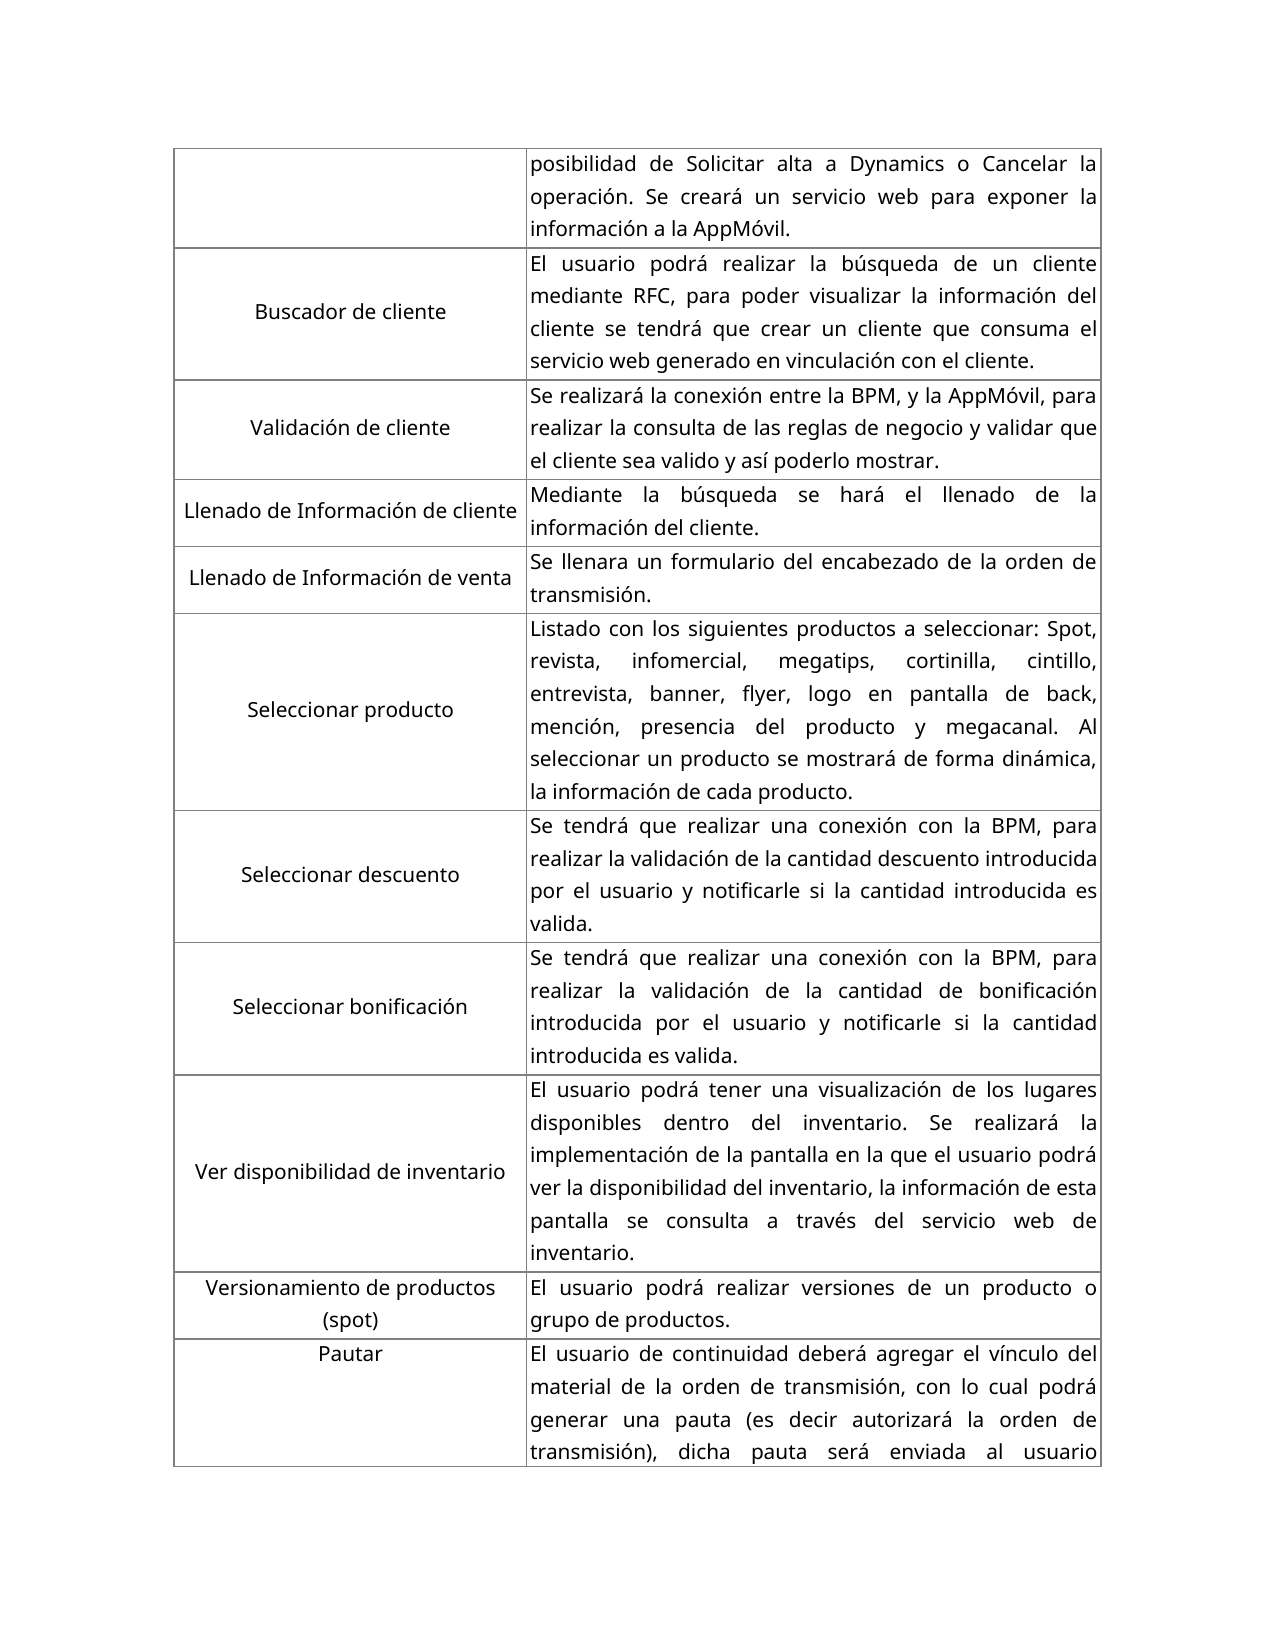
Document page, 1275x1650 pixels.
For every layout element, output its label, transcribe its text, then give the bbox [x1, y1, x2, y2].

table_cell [527, 1340, 1100, 1466]
table_cell El usuario podrá realizar la búsqueda de un cliente mediante RFC, para poder visualizar la información del cliente se tendrá que crear un cliente que consuma el servicio web generado en vinculación con el cliente. [527, 249, 1100, 379]
table_cell Seleccionar bonificación [175, 943, 526, 1074]
table_cell Ver disponibilidad de inventario [175, 1076, 526, 1271]
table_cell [175, 149, 526, 247]
table_cell Seleccionar producto [175, 614, 526, 810]
table_cell Validación de cliente [175, 381, 526, 479]
table_cell Seleccionar descuento [175, 811, 526, 942]
table_cell Se realizará la conexión entre la BPM, y la AppMóvil, para realizar la consulta de las reglas de negocio y validar que el cliente sea valido y así poderlo mostrar. [527, 381, 1100, 479]
table_cell El usuario podrá realizar versiones de un producto o grupo de productos. [527, 1273, 1100, 1338]
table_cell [527, 149, 1100, 247]
table_cell Buscador de cliente [175, 249, 526, 379]
table_cell Se tendrá que realizar una conexión con la BPM, para realizar la validación de la cantidad descuento introducida por el usuario y notificarle si la cantidad introducida es valida. [527, 811, 1100, 942]
table_cell Llenado de Información de cliente [175, 480, 526, 546]
table_cell Mediante la búsqueda se hará el llenado de la información del cliente. [527, 480, 1100, 546]
table_cell El usuario podrá tener una visualización de los lugares disponibles dentro del inventario. Se realizará la implementación de la pantalla en la que el usuario podrá ver la disponibilidad del inventario, la información de esta pantalla se consulta a través del servicio web de inventario. [527, 1076, 1100, 1271]
table_cell Versionamiento de productos (spot) [175, 1273, 526, 1338]
table_cell Se tendrá que realizar una conexión con la BPM, para realizar la validación de la cantidad de bonificación introducida por el usuario y notificarle si la cantidad introducida es valida. [527, 943, 1100, 1074]
table_cell Listado con los siguientes productos a seleccionar: Spot, revista, infomercial, megatips, cortinilla, cintillo, entrevista, banner, flyer, logo en pantalla de back, mención, presencia del producto y megacanal. Al seleccionar un producto se mostrará de forma dinámica, la información de cada producto. [527, 614, 1100, 810]
table_cell Pautar [175, 1340, 526, 1466]
table_cell Se llenara un formulario del encabezado de la orden de transmisión. [527, 547, 1100, 612]
table_cell Llenado de Información de venta [175, 547, 526, 612]
